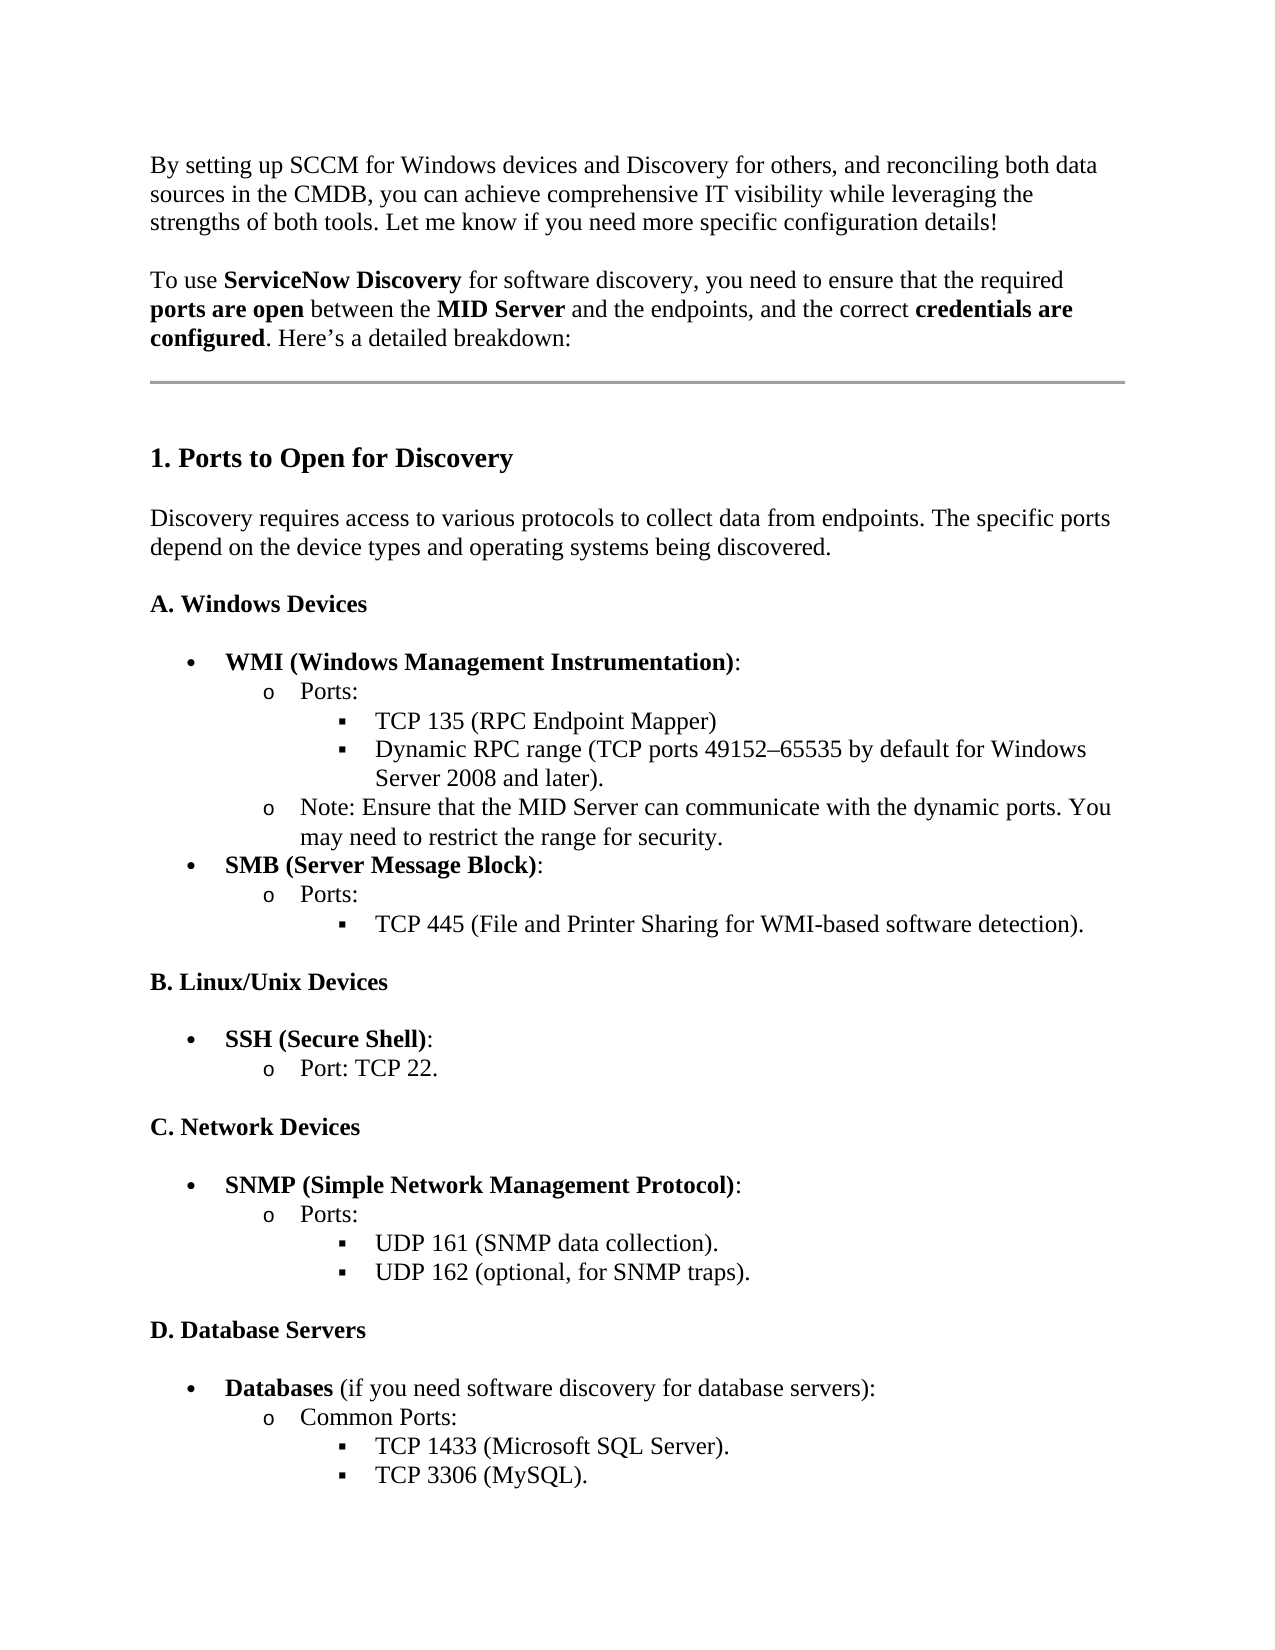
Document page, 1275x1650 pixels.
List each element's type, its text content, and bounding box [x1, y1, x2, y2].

list TCP 445 (File and Printer Sharing for WMI-based software detection). [337, 909, 1125, 937]
list Databases (if you need software discovery for database servers): [187, 1373, 1125, 1402]
list Note: Ensure that the MID Server can communicate with the dynamic ports. You may need to restrict the range for security. [262, 792, 1125, 850]
text By setting up SCCM for Windows devices and Discovery for others, and reconciling both data sources in the CMDB, you can achieve comprehensive IT visibility while leveraging the strengths of both tools. Let me know if you need more specific configuration details!Bottom of Form [150, 150, 1125, 236]
list TCP 1433 (Microsoft SQL Server). [337, 1431, 1125, 1460]
list WMI (Windows Management Instrumentation): [187, 647, 1125, 676]
list Ports: [262, 879, 1125, 909]
text C. Network Devices [150, 1112, 1125, 1141]
list Ports: [262, 1199, 1125, 1228]
text To use ServiceNow Discovery for software discovery, you need to ensure that the required ports are open between the MID Server and the endpoints, and the correct credentials are configured. Here’s a detailed breakdown: [150, 265, 1125, 352]
list TCP 3306 (MySQL). [337, 1460, 1125, 1489]
list SSH (Secure Shell): [187, 1024, 1125, 1053]
text D. Database Servers [150, 1315, 1125, 1344]
text A. Windows Devices [150, 589, 1125, 618]
text B. Linux/Unix Devices [150, 967, 1125, 995]
list Ports: [262, 676, 1125, 706]
list TCP 135 (RPC Endpoint Mapper) [337, 706, 1125, 734]
list SMB (Server Message Block): [187, 850, 1125, 879]
list UDP 162 (optional, for SNMP traps). [337, 1257, 1125, 1286]
list Port: TCP 22. [262, 1053, 1125, 1083]
list UDP 161 (SNMP data collection). [337, 1228, 1125, 1257]
text 1. Ports to Open for Discovery [150, 441, 1125, 474]
list Dynamic RPC range (TCP ports 49152–65535 by default for Windows Server 2008 and later). [337, 734, 1125, 792]
list SNMP (Simple Network Management Protocol): [187, 1170, 1125, 1199]
list Common Ports: [262, 1402, 1125, 1431]
text Discovery requires access to various protocols to collect data from endpoints. The specific ports depend on the device types and operating systems being discovered. [150, 503, 1125, 560]
